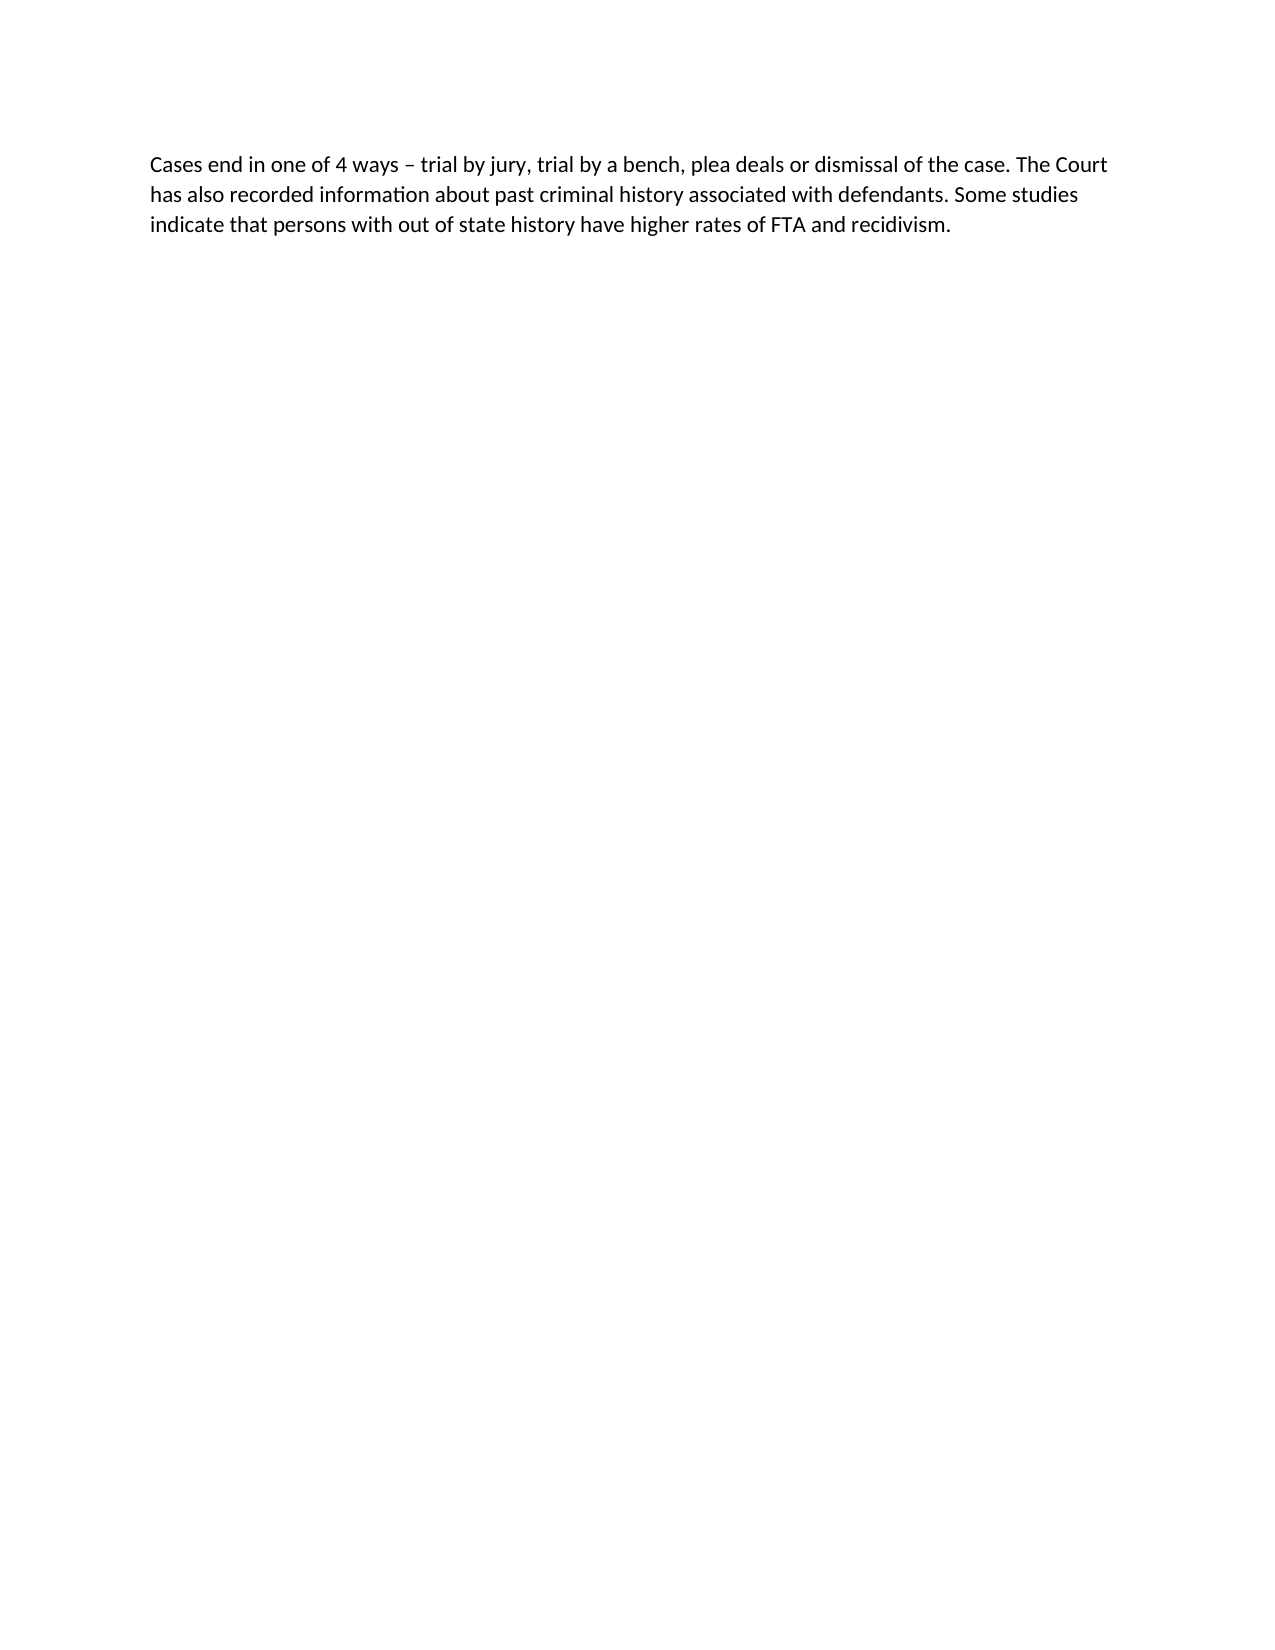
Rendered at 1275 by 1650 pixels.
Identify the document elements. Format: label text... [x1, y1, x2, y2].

text Cases end in one of 4 ways – trial by jury, trial by a bench, plea deals or dismissal of the case. The Court has also recorded information about past criminal history associated with defendants. Some studies indicate that persons with out of state history have higher rates of FTA and recidivism. [150, 150, 1125, 238]
